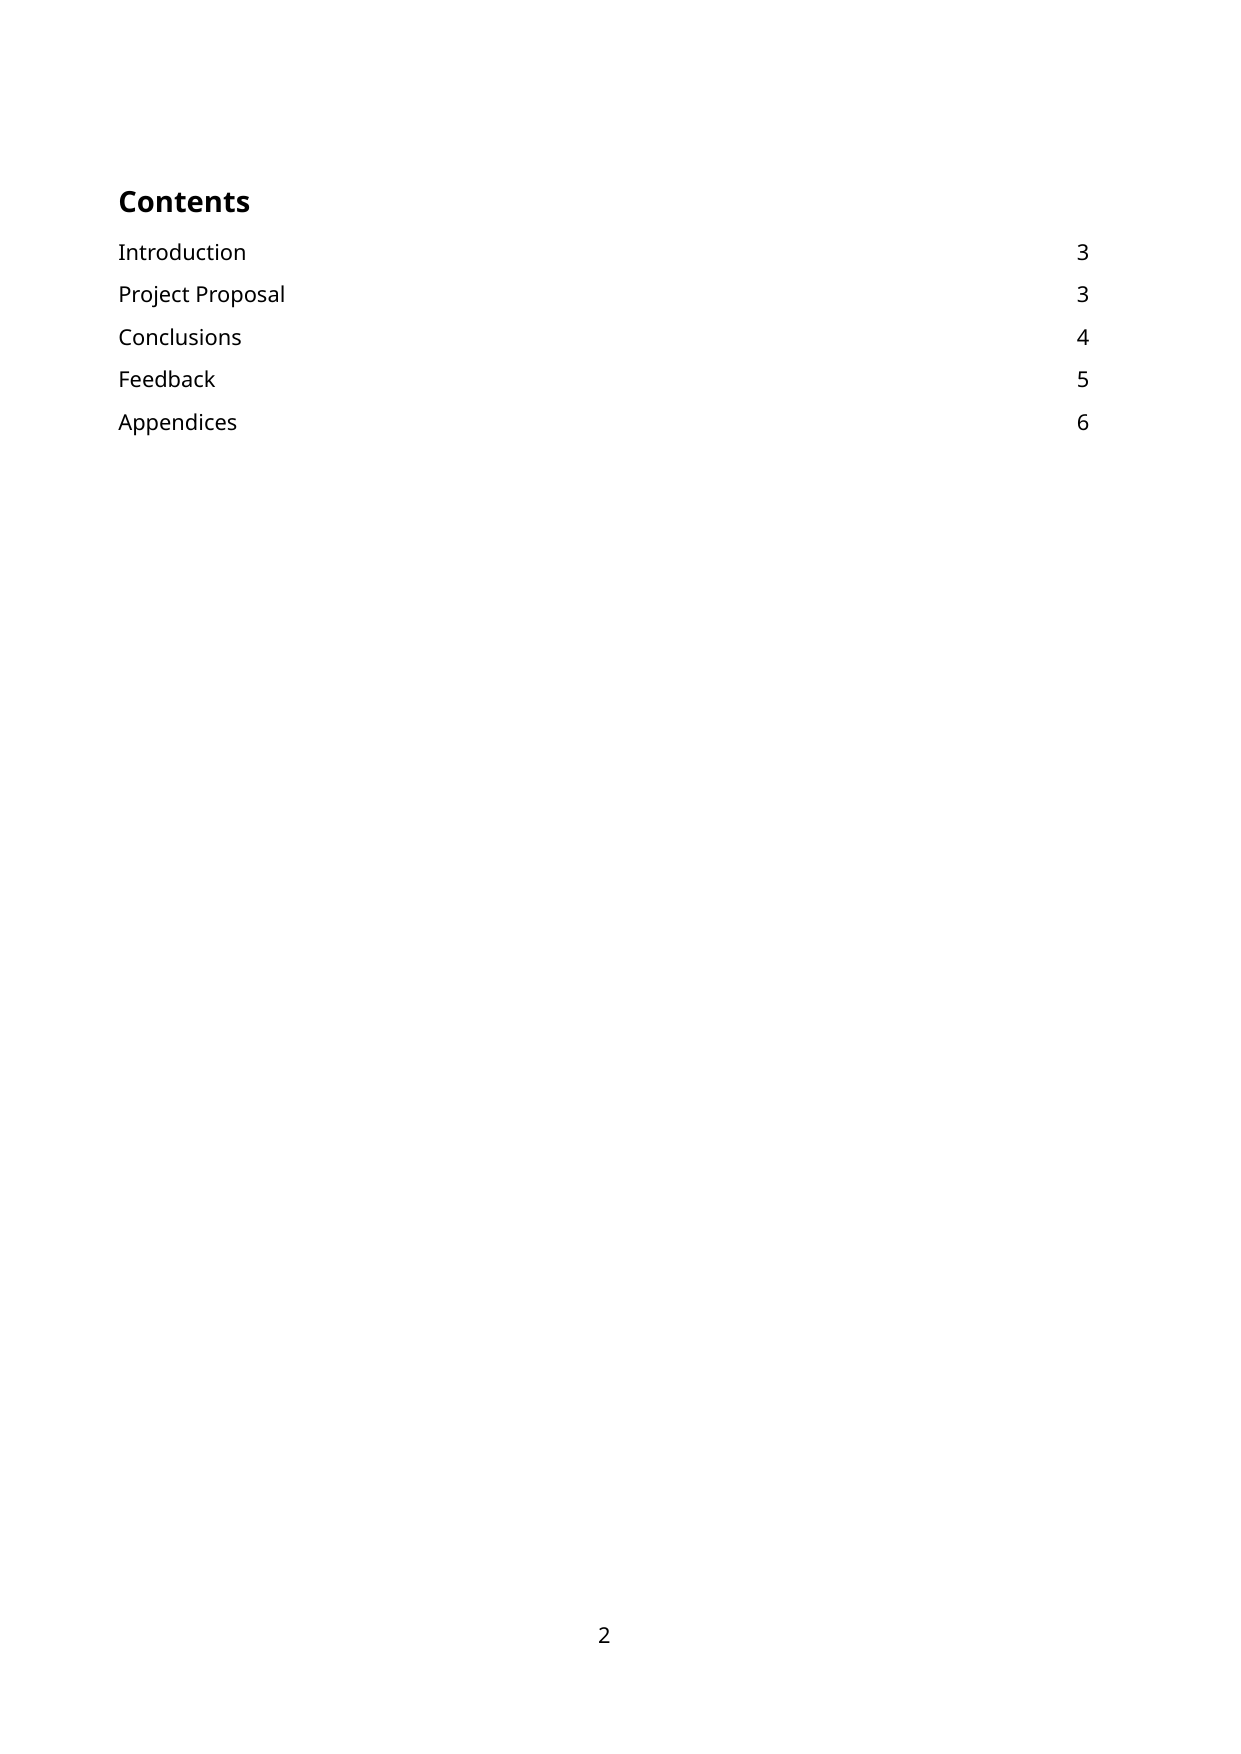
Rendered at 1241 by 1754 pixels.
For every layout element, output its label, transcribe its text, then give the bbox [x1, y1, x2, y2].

subtitle Contents [118, 181, 1090, 221]
text Conclusions 4 [118, 322, 1090, 351]
text Project Proposal 3 [118, 279, 1090, 309]
text Feedback 5 [118, 364, 1090, 394]
text Appendices 6 [118, 407, 1090, 436]
text Introduction 3 [118, 237, 1090, 266]
